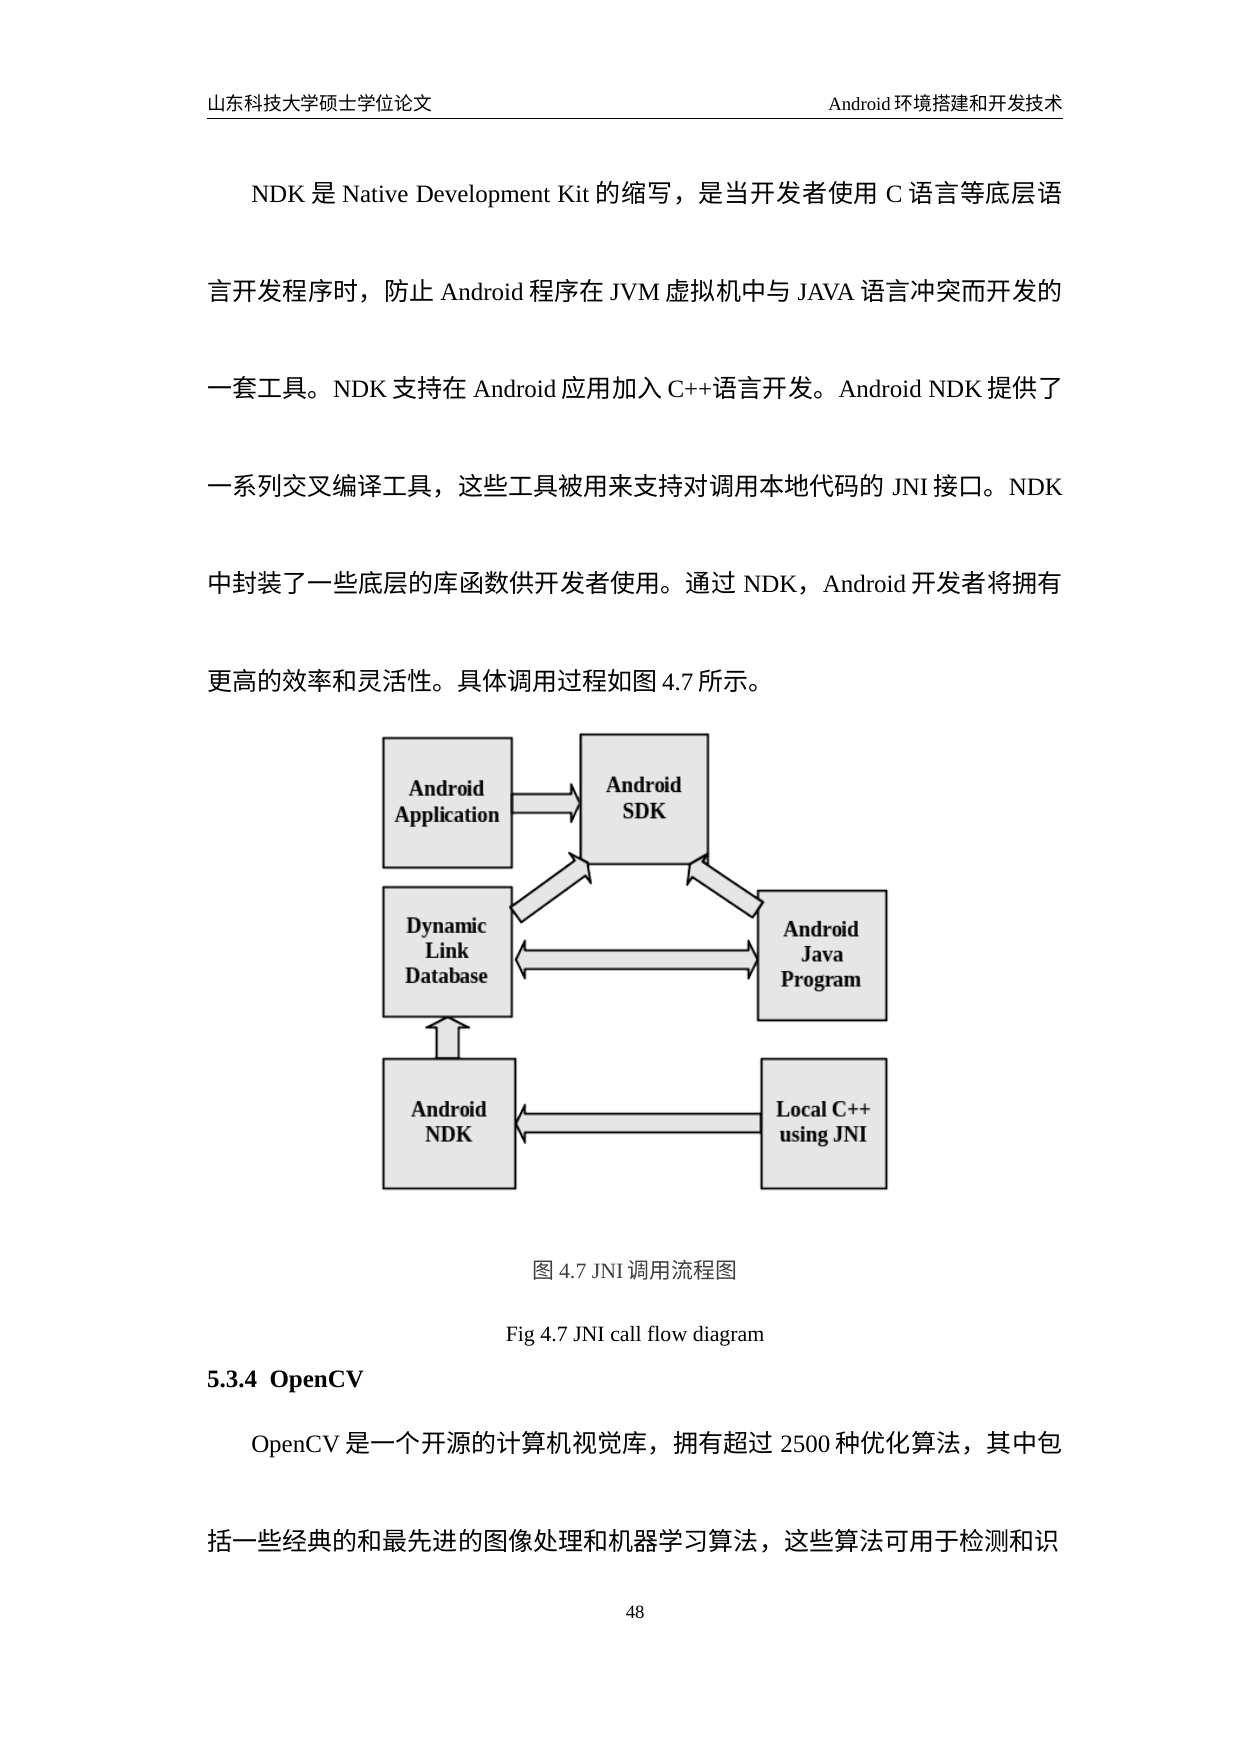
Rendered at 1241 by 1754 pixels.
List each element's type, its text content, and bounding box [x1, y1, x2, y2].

text NDK是Native Development Kit的缩写，是当开发者使用C语言等底层语言开发程序时，防止Android程序在JVM虚拟机中与JAVA语言冲突而开发的一套工具。NDK支持在Android应用加入C++语言开发。Android NDK提供了一系列交叉编译工具，这些工具被用来支持对调用本地代码的JNI接口。NDK中封装了一些底层的库函数供开发者使用。通过NDK，Android开发者将拥有更高的效率和灵活性。具体调用过程如图4.7所示。 [207, 159, 1063, 712]
text 5.3.4 OpenCV [207, 1363, 1063, 1395]
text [207, 1409, 1063, 1572]
text Fig 4.7 JNI call flow diagram [207, 1318, 1063, 1350]
text 图4.7 JNI调用流程图 [297, 1253, 973, 1285]
